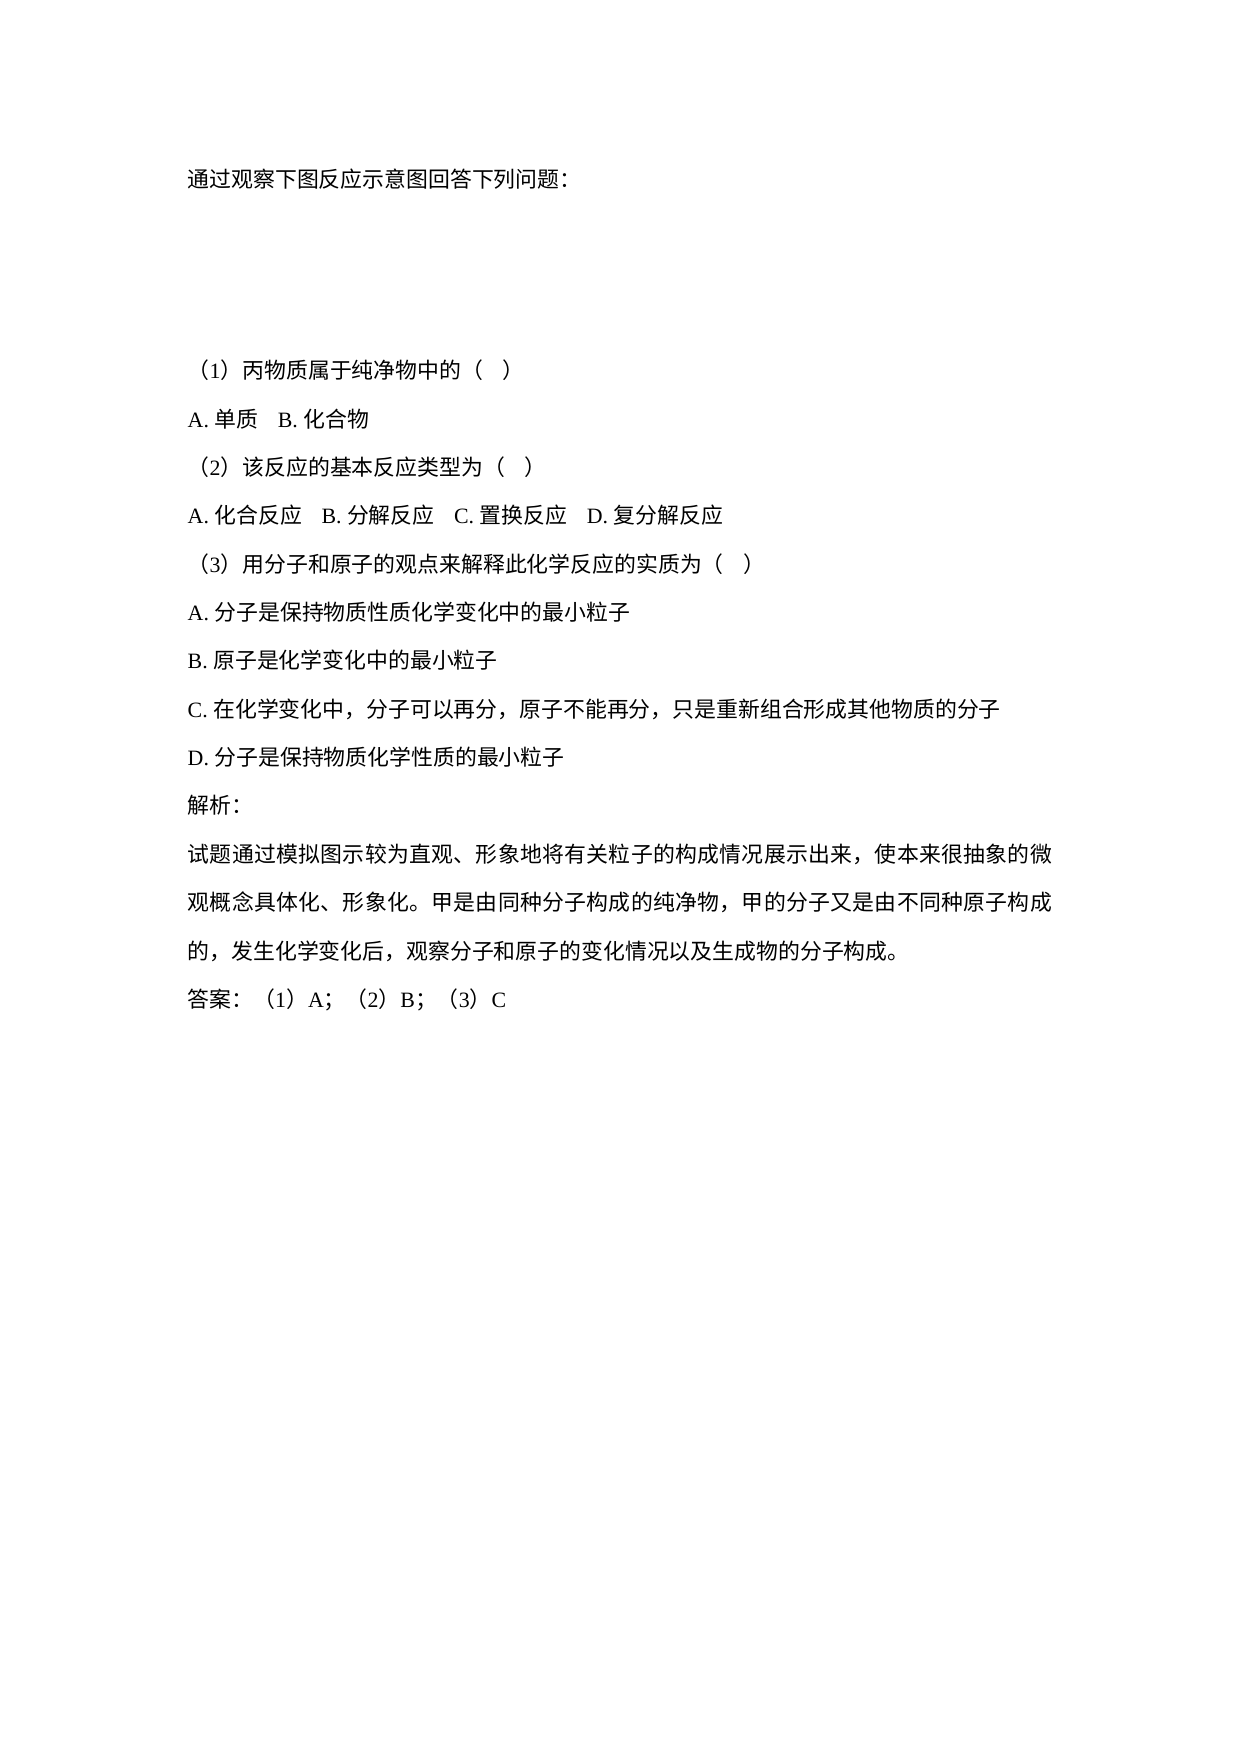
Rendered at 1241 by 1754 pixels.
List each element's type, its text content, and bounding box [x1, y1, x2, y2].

text B. 原子是化学变化中的最小粒子 [187, 643, 1053, 675]
text 答案：（1）A；（2）B；（3）C [187, 982, 1053, 1014]
text A. 分子是保持物质性质化学变化中的最小粒子 [187, 594, 1053, 627]
text D. 分子是保持物质化学性质的最小粒子 [187, 739, 1053, 772]
text （2）该反应的基本反应类型为（ ） [187, 449, 1053, 482]
text 试题通过模拟图示较为直观、形象地将有关粒子的构成情况展示出来，使本来很抽象的微观概念具体化、形象化。甲是由同种分子构成的纯净物，甲的分子又是由不同种原子构成的，发生化学变化后，观察分子和原子的变化情况以及生成物的分子构成。 [187, 836, 1053, 966]
text （1）丙物质属于纯净物中的（ ） [187, 353, 1053, 385]
text 解析： [187, 788, 1053, 820]
text A. 单质 B. 化合物 [187, 401, 1053, 434]
text 通过观察下图反应示意图回答下列问题： [187, 162, 1053, 194]
text （3）用分子和原子的观点来解释此化学反应的实质为（ ） [187, 546, 1053, 579]
text C. 在化学变化中，分子可以再分，原子不能再分，只是重新组合形成其他物质的分子 [187, 691, 1053, 724]
text A. 化合反应 B. 分解反应 C. 置换反应 D. 复分解反应 [187, 498, 1053, 530]
